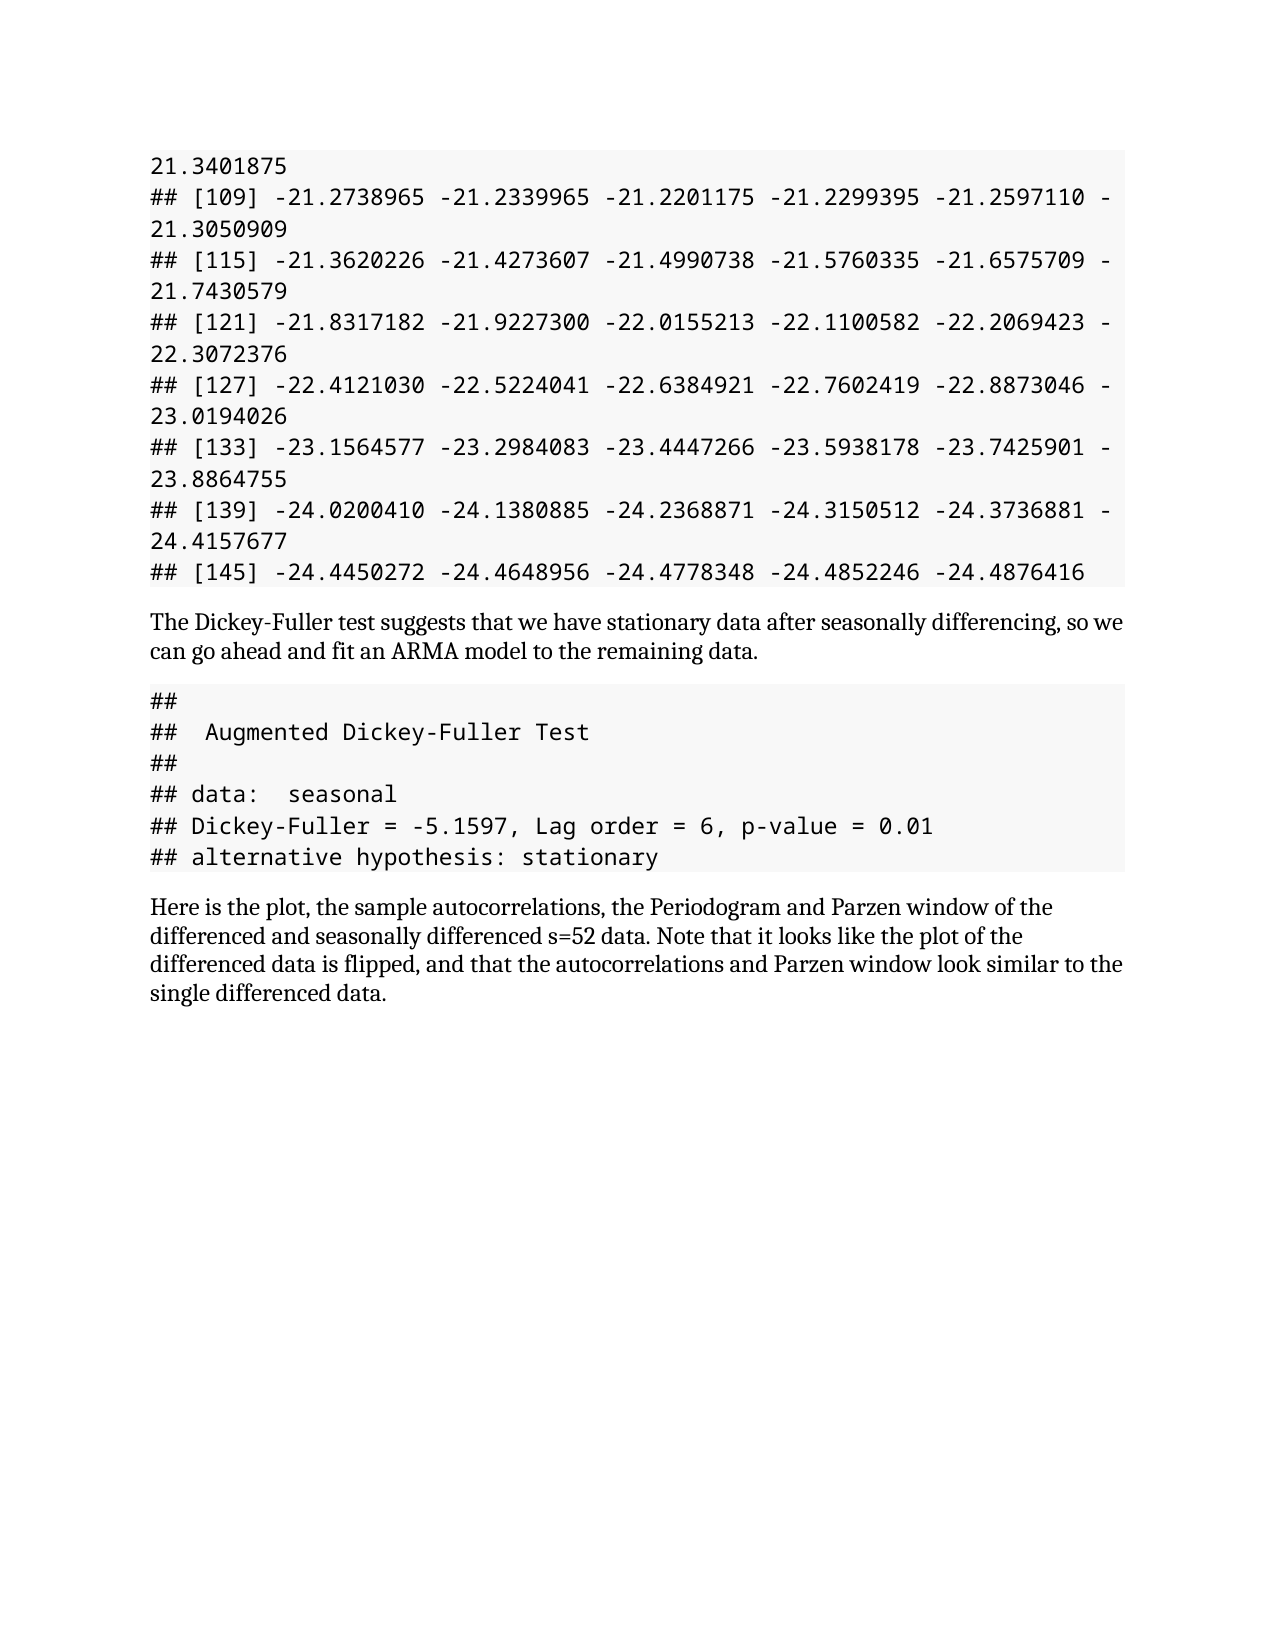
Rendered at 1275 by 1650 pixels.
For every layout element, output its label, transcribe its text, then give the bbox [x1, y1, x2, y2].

text ## ## Augmented Dickey-Fuller Test ## ## data: seasonal ## Dickey-Fuller = -5.1597, Lag order = 6, p-value = 0.01 ## alternative hypothesis: stationary [150, 684, 1125, 872]
text The Dickey-Fuller test suggests that we have stationary data after seasonally differencing, so we can go ahead and fit an ARMA model to the remaining data. [150, 608, 1125, 666]
text Here is the plot, the sample autocorrelations, the Periodogram and Parzen window of the differenced and seasonally differenced s=52 data. Note that it looks like the plot of the differenced data is flipped, and that the autocorrelations and Parzen window look similar to the single differenced data. [150, 893, 1125, 1008]
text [150, 150, 1125, 587]
